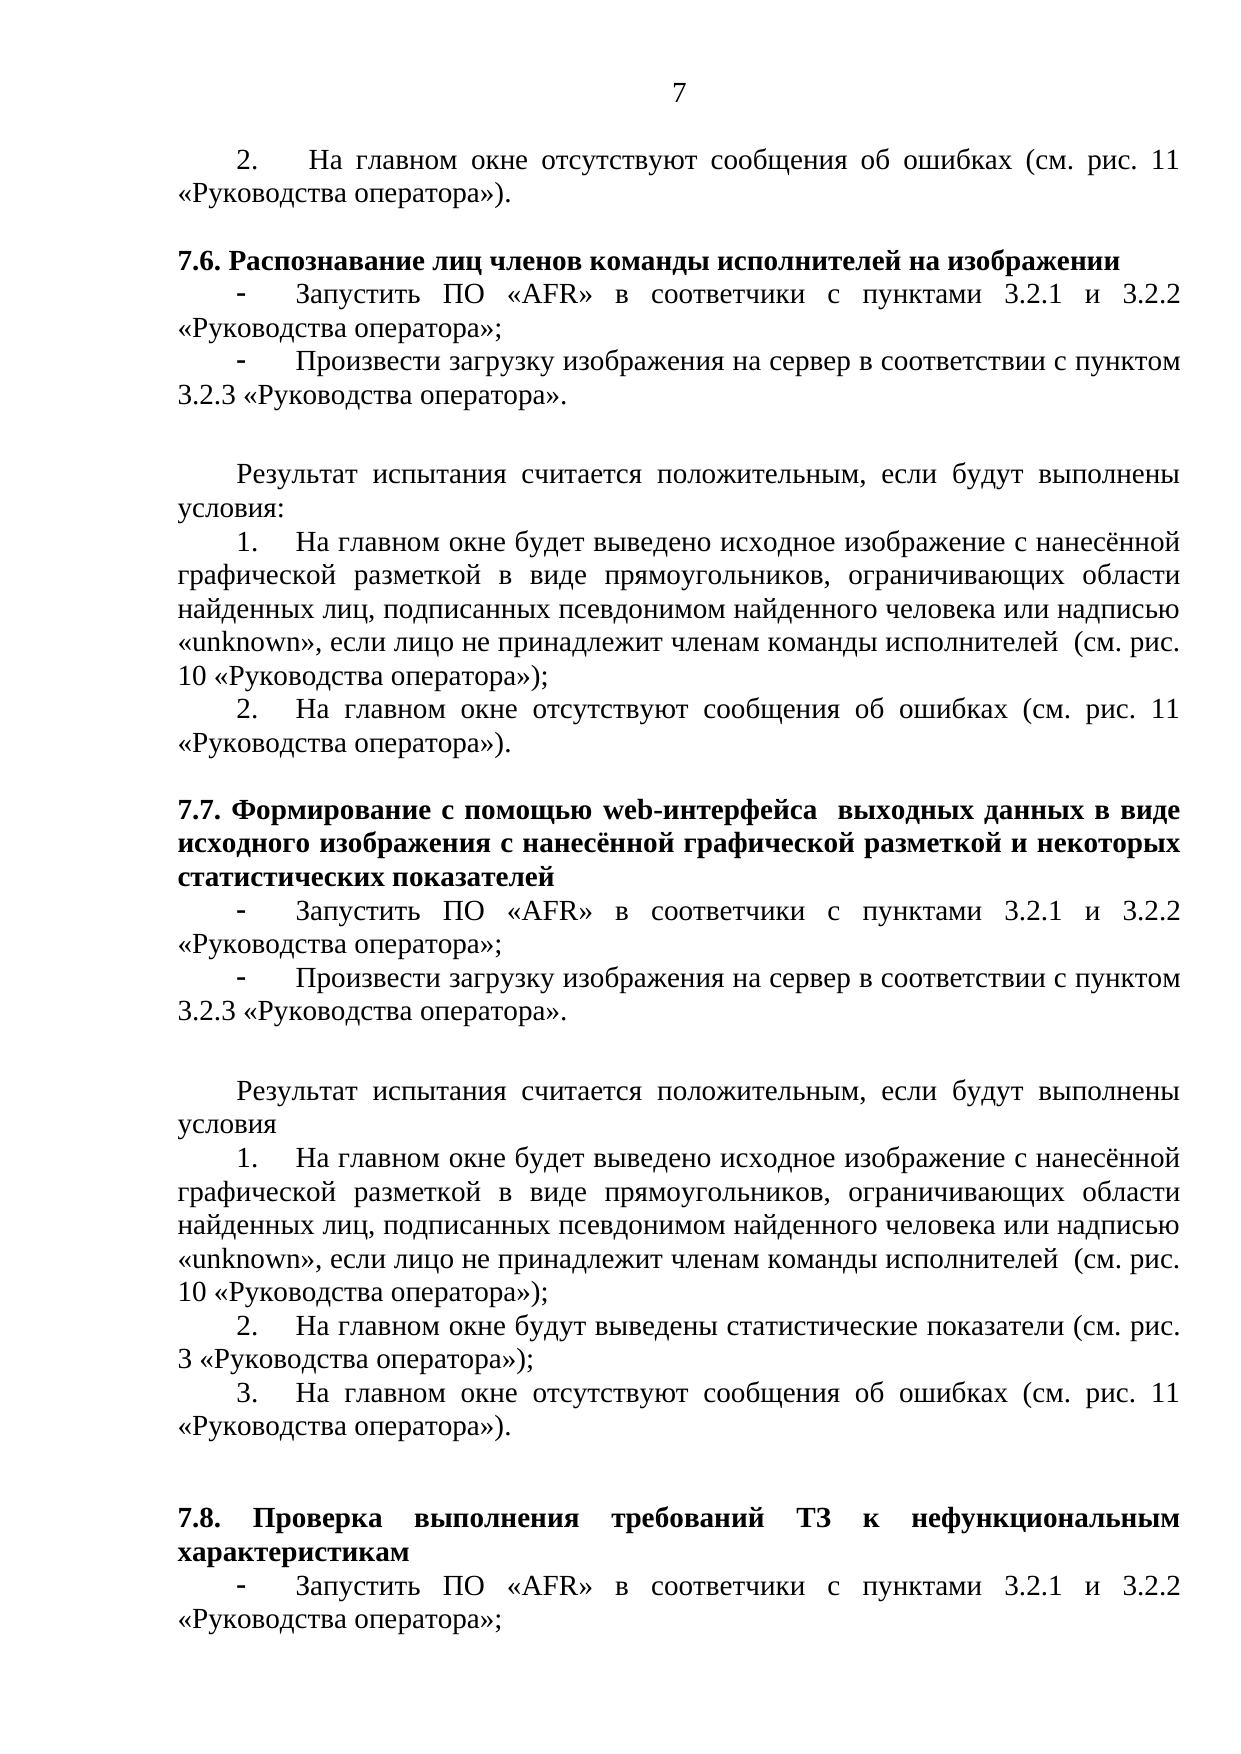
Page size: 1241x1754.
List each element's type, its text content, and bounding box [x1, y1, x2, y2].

text 7.8. Проверка выполнения требований ТЗ к нефункциональным характеристикам [177, 1501, 1181, 1568]
list На главном окне отсутствуют сообщения об ошибках (см. рис. 11 «Руководства оператора»). [177, 142, 1181, 209]
text 7.7. Формирование с помощью web-интерфейса выходных данных в виде исходного изображения с нанесённой графической разметкой и некоторых статистических показателей [177, 792, 1181, 893]
list Запустить ПО «AFR» в соответчики с пунктами 3.2.1 и 3.2.2 «Руководства оператора»; [177, 276, 1181, 343]
list На главном окне будет выведено исходное изображение с нанесённой графической разметкой в виде прямоугольников, ограничивающих области найденных лиц, подписанных псевдонимом найденного человека или надписью «unknown», если лицо не принадлежит членам команды исполнителей (см. рис. 10 «Руководства оператора»); [177, 524, 1181, 691]
text Результат испытания считается положительным, если будут выполнены условия: [177, 457, 1181, 524]
text 7.6. Распознавание лиц членов команды исполнителей на изображении [177, 243, 1181, 276]
list Произвести загрузку изображения на сервер в соответствии с пунктом 3.2.3 «Руководства оператора». [177, 343, 1181, 411]
list Запустить ПО «AFR» в соответчики с пунктами 3.2.1 и 3.2.2 «Руководства оператора»; [177, 893, 1181, 960]
list На главном окне будут выведены статистические показатели (см. рис. 3 «Руководства оператора»); [177, 1308, 1181, 1375]
list На главном окне отсутствуют сообщения об ошибках (см. рис. 11 «Руководства оператора»). [177, 691, 1181, 758]
list На главном окне будет выведено исходное изображение с нанесённой графической разметкой в виде прямоугольников, ограничивающих области найденных лиц, подписанных псевдонимом найденного человека или надписью «unknown», если лицо не принадлежит членам команды исполнителей (см. рис. 10 «Руководства оператора»); [177, 1140, 1181, 1308]
list Произвести загрузку изображения на сервер в соответствии с пунктом 3.2.3 «Руководства оператора». [177, 960, 1181, 1027]
list На главном окне отсутствуют сообщения об ошибках (см. рис. 11 «Руководства оператора»). [177, 1375, 1181, 1442]
list Запустить ПО «AFR» в соответчики с пунктами 3.2.1 и 3.2.2 «Руководства оператора»; [177, 1568, 1181, 1635]
text Результат испытания считается положительным, если будут выполнены условия [177, 1073, 1181, 1140]
